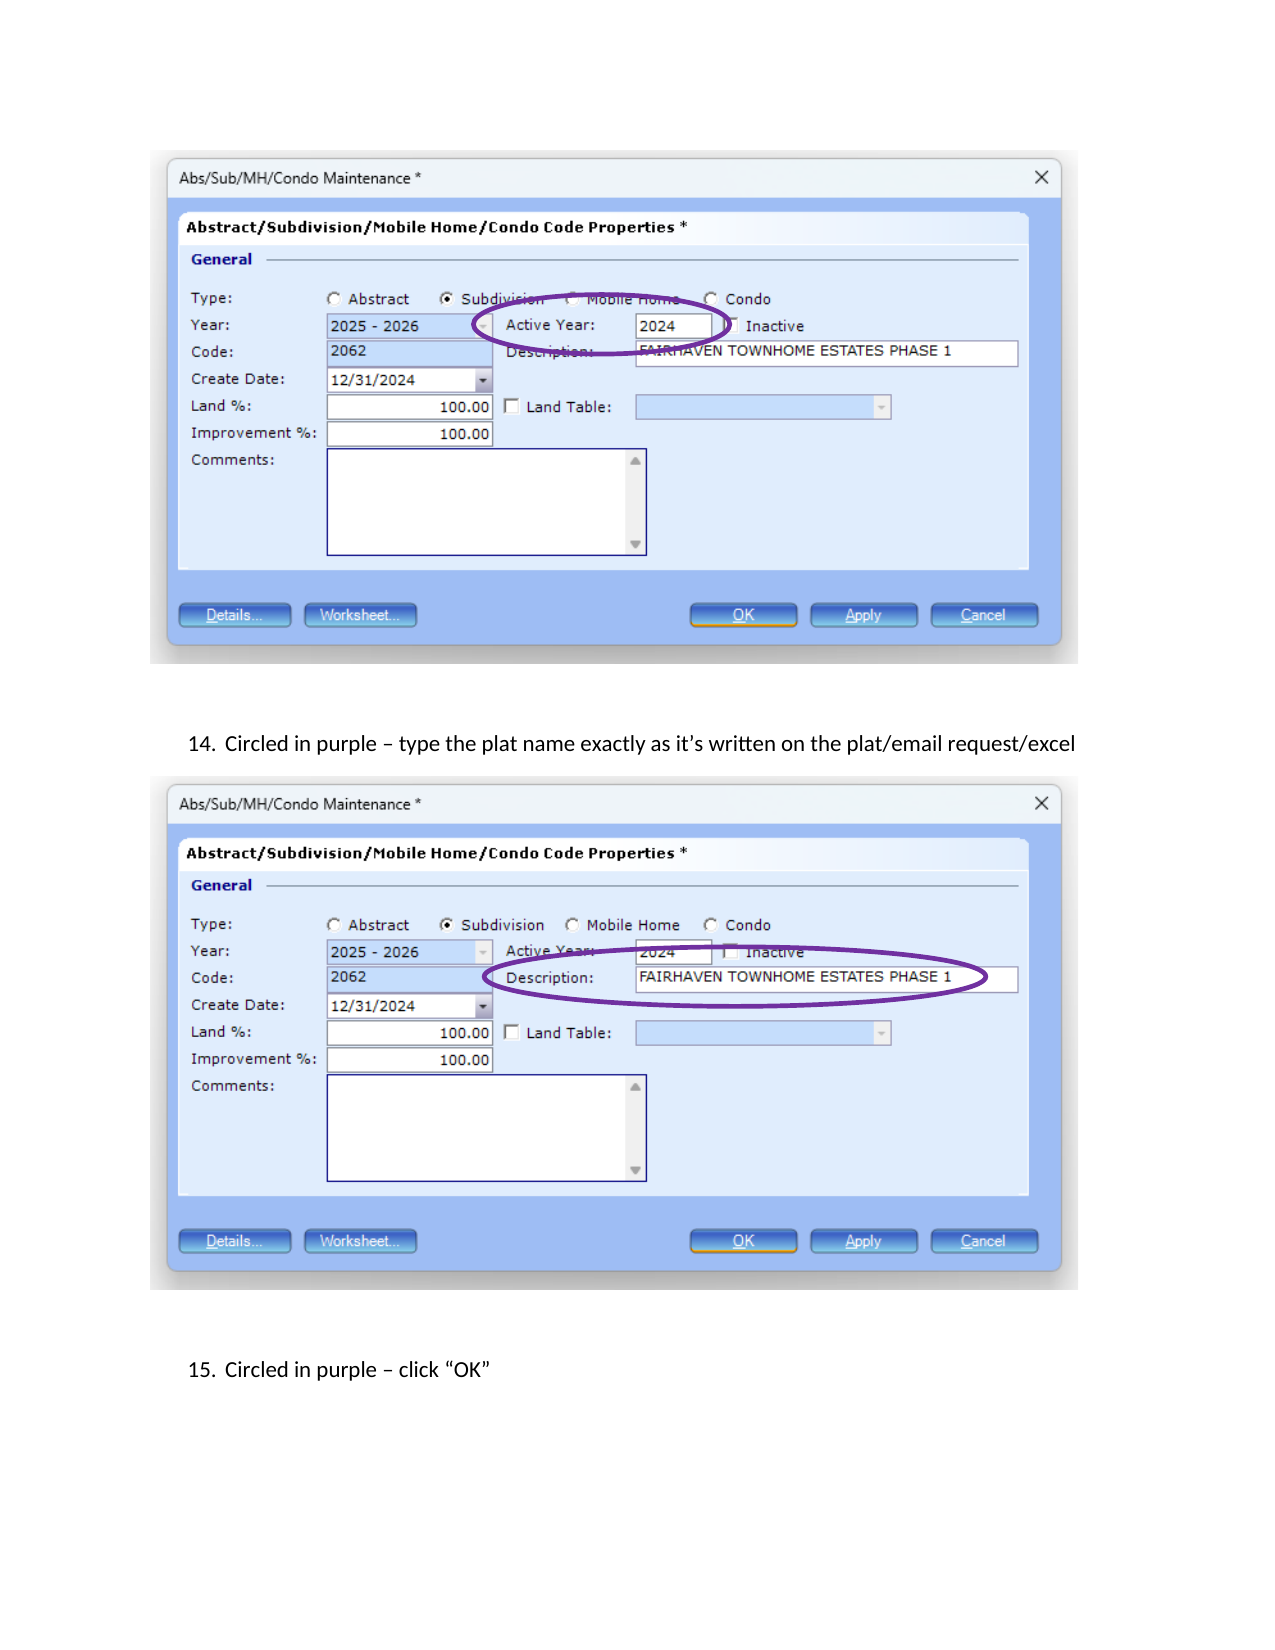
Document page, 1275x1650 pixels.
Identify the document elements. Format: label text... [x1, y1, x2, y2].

list Circled in purple – type the plat name exactly as it’s written on the plat/email request/excel [187, 729, 1125, 757]
list Circled in purple – click “OK” [187, 1355, 1125, 1383]
picture [150, 776, 1079, 1290]
picture [150, 150, 1079, 664]
